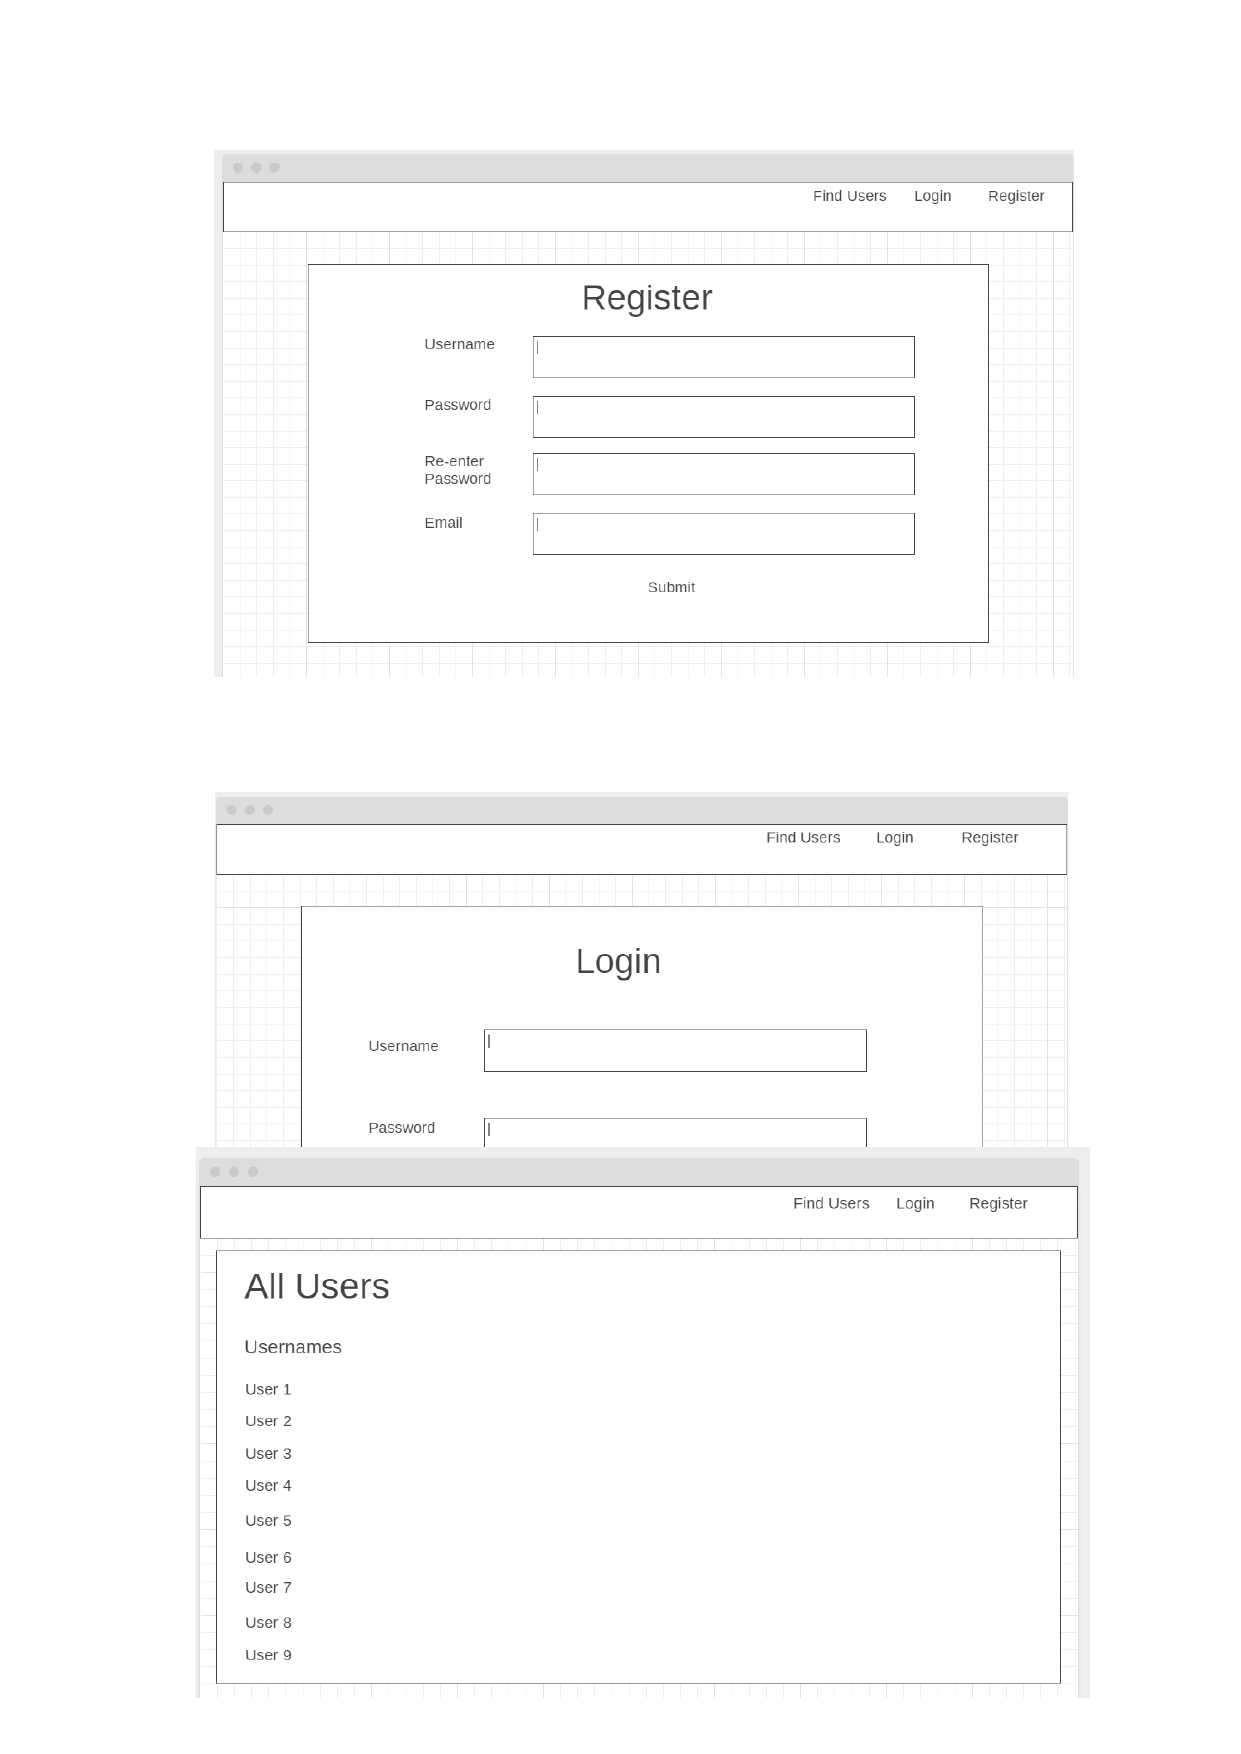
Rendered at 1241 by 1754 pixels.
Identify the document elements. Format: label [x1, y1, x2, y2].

picture [214, 150, 1074, 677]
picture [195, 792, 1091, 1698]
